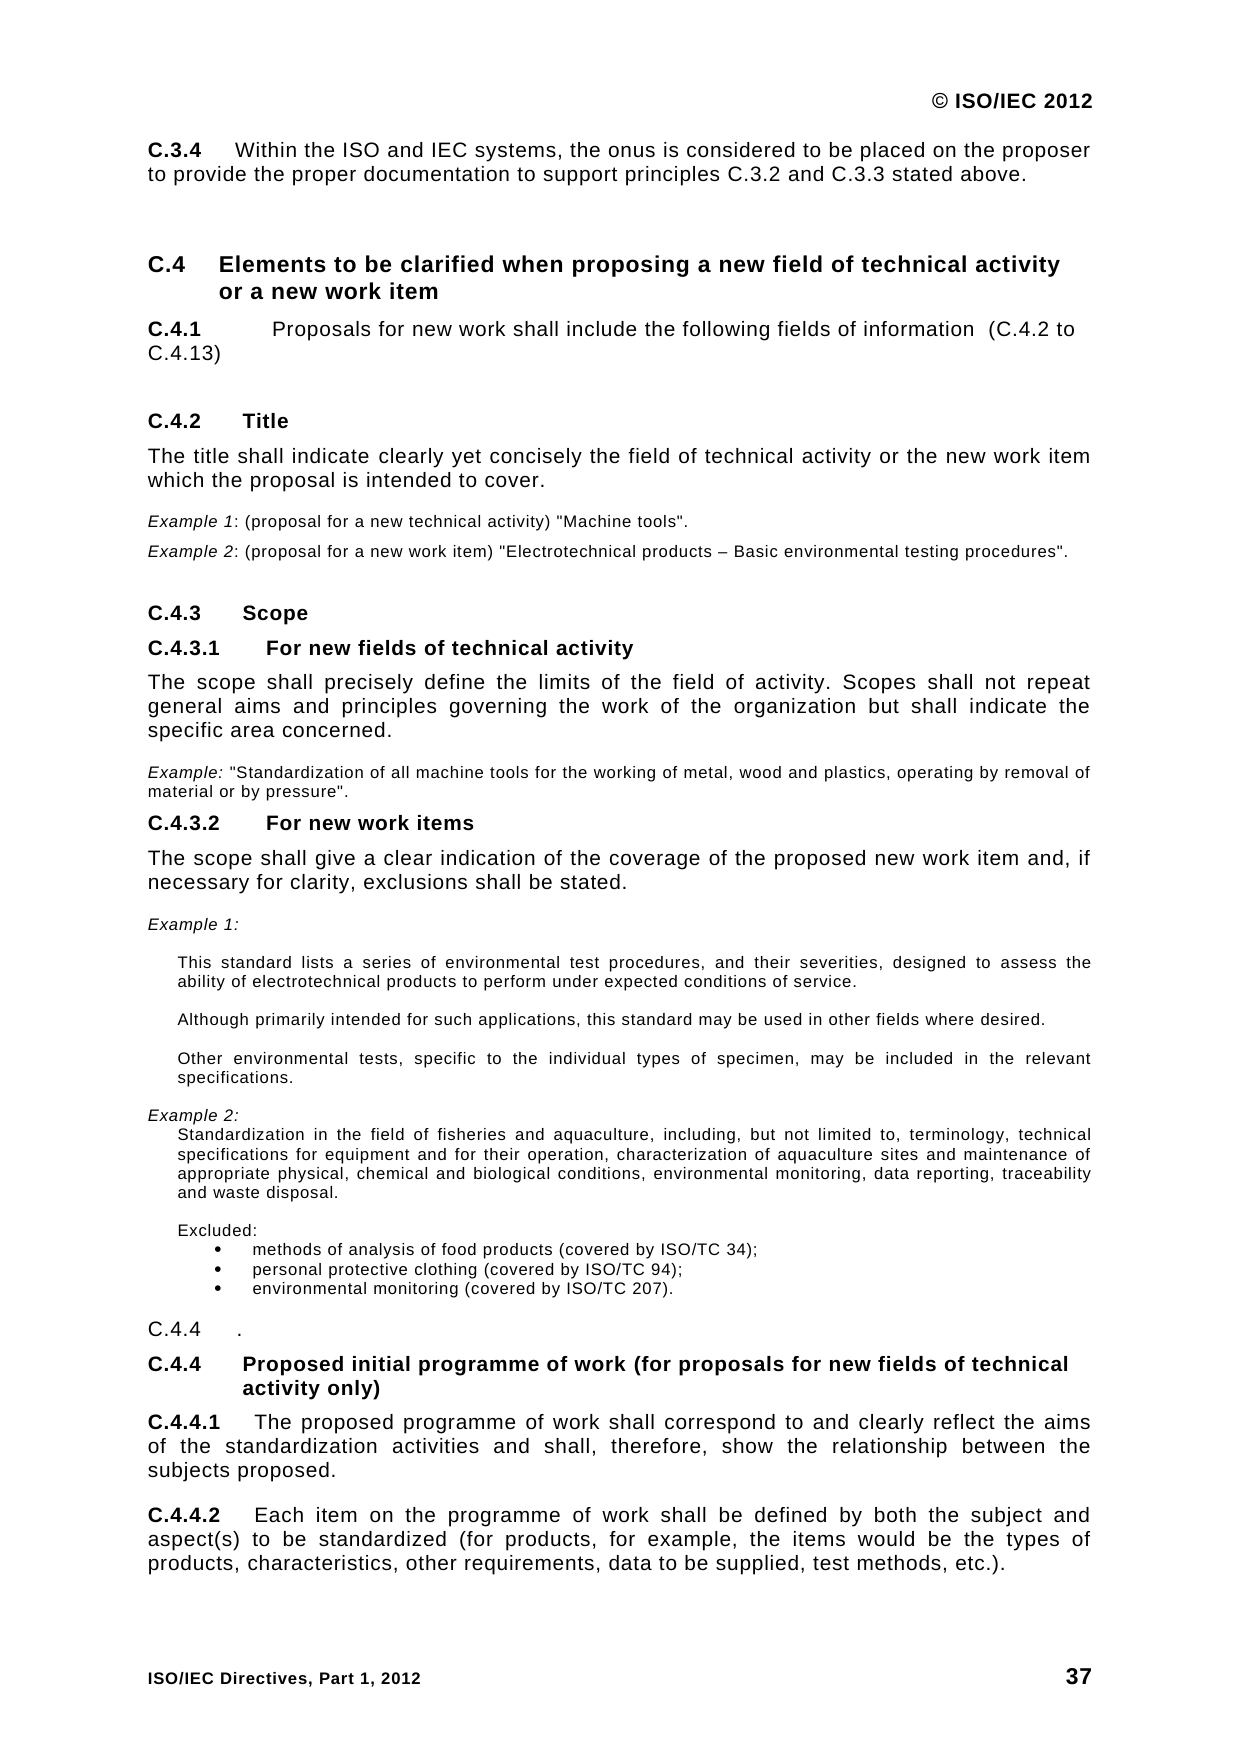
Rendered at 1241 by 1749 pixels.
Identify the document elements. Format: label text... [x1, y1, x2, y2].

text The title shall indicate clearly yet concisely the field of technical activity or the new work item which the proposal is intended to cover. [148, 443, 1092, 491]
subtitle Title [148, 409, 1092, 433]
text C.3.4 Within the ISO and IEC systems, the onus is considered to be placed on the proposer to provide the proper documentation to support principles C.3.2 and C.3.3 stated above. [148, 138, 1092, 186]
text Example 1: [148, 914, 1092, 933]
text C.4.4.2 Each item on the programme of work shall be defined by both the subject and aspect(s) to be standardized (for products, for example, the items would be the types of products, characteristics, other requirements, data to be supplied, test methods, etc.). [148, 1503, 1092, 1574]
list C.4.4 . [148, 1317, 1092, 1341]
subtitle Proposed initial programme of work (for proposals for new fields of technical activity only) [148, 1352, 1092, 1399]
subtitle Elements to be clarified when proposing a new field of technical activity or a new work item [148, 251, 1092, 304]
text Example: "Standardization of all machine tools for the working of metal, wood and plastics, operating by removal of material or by pressure". [148, 762, 1092, 801]
list personal protective clothing (covered by ISO/TC 94); [215, 1259, 1092, 1279]
list methods of analysis of food products (covered by ISO/TC 34); [215, 1240, 1092, 1259]
text Excluded: [177, 1221, 1092, 1240]
subtitle Proposals for new work shall include the following fields of information (C.4.2 to C.4.13) [148, 316, 1092, 364]
text The scope shall give a clear indication of the coverage of the proposed new work item and, if necessary for clarity, exclusions shall be stated. [148, 846, 1092, 893]
text C.4.4.1 The proposed programme of work shall correspond to and clearly reflect the aims of the standardization activities and shall, therefore, show the relationship between the subjects proposed. [148, 1410, 1092, 1482]
text Standardization in the field of fisheries and aquaculture, including, but not limited to, terminology, technical specifications for equipment and for their operation, characterization of aquaculture sites and maintenance of appropriate physical, chemical and biological conditions, environmental monitoring, data reporting, traceability and waste disposal. [177, 1125, 1092, 1202]
text This standard lists a series of environmental test procedures, and their severities, designed to assess the ability of electrotechnical products to perform under expected conditions of service. [177, 953, 1092, 991]
subtitle For new work items [148, 811, 1092, 835]
text Example 1: (proposal for a new technical activity) "Machine tools". [148, 512, 1092, 531]
text Although primarily intended for such applications, this standard may be used in other fields where desired. [177, 1010, 1092, 1029]
text Example 2: [148, 1106, 1092, 1125]
list environmental monitoring (covered by ISO/TC 207). [215, 1279, 1092, 1298]
text Other environmental tests, specific to the individual types of specimen, may be included in the relevant specifications. [177, 1048, 1092, 1087]
text The scope shall precisely define the limits of the field of activity. Scopes shall not repeat general aims and principles governing the work of the organization but shall indicate the specific area concerned. [148, 670, 1092, 742]
subtitle For new fields of technical activity [148, 635, 1092, 659]
text Example 2: (proposal for a new work item) "Electrotechnical products – Basic environmental testing procedures". [148, 542, 1092, 561]
subtitle Scope [148, 601, 1092, 625]
